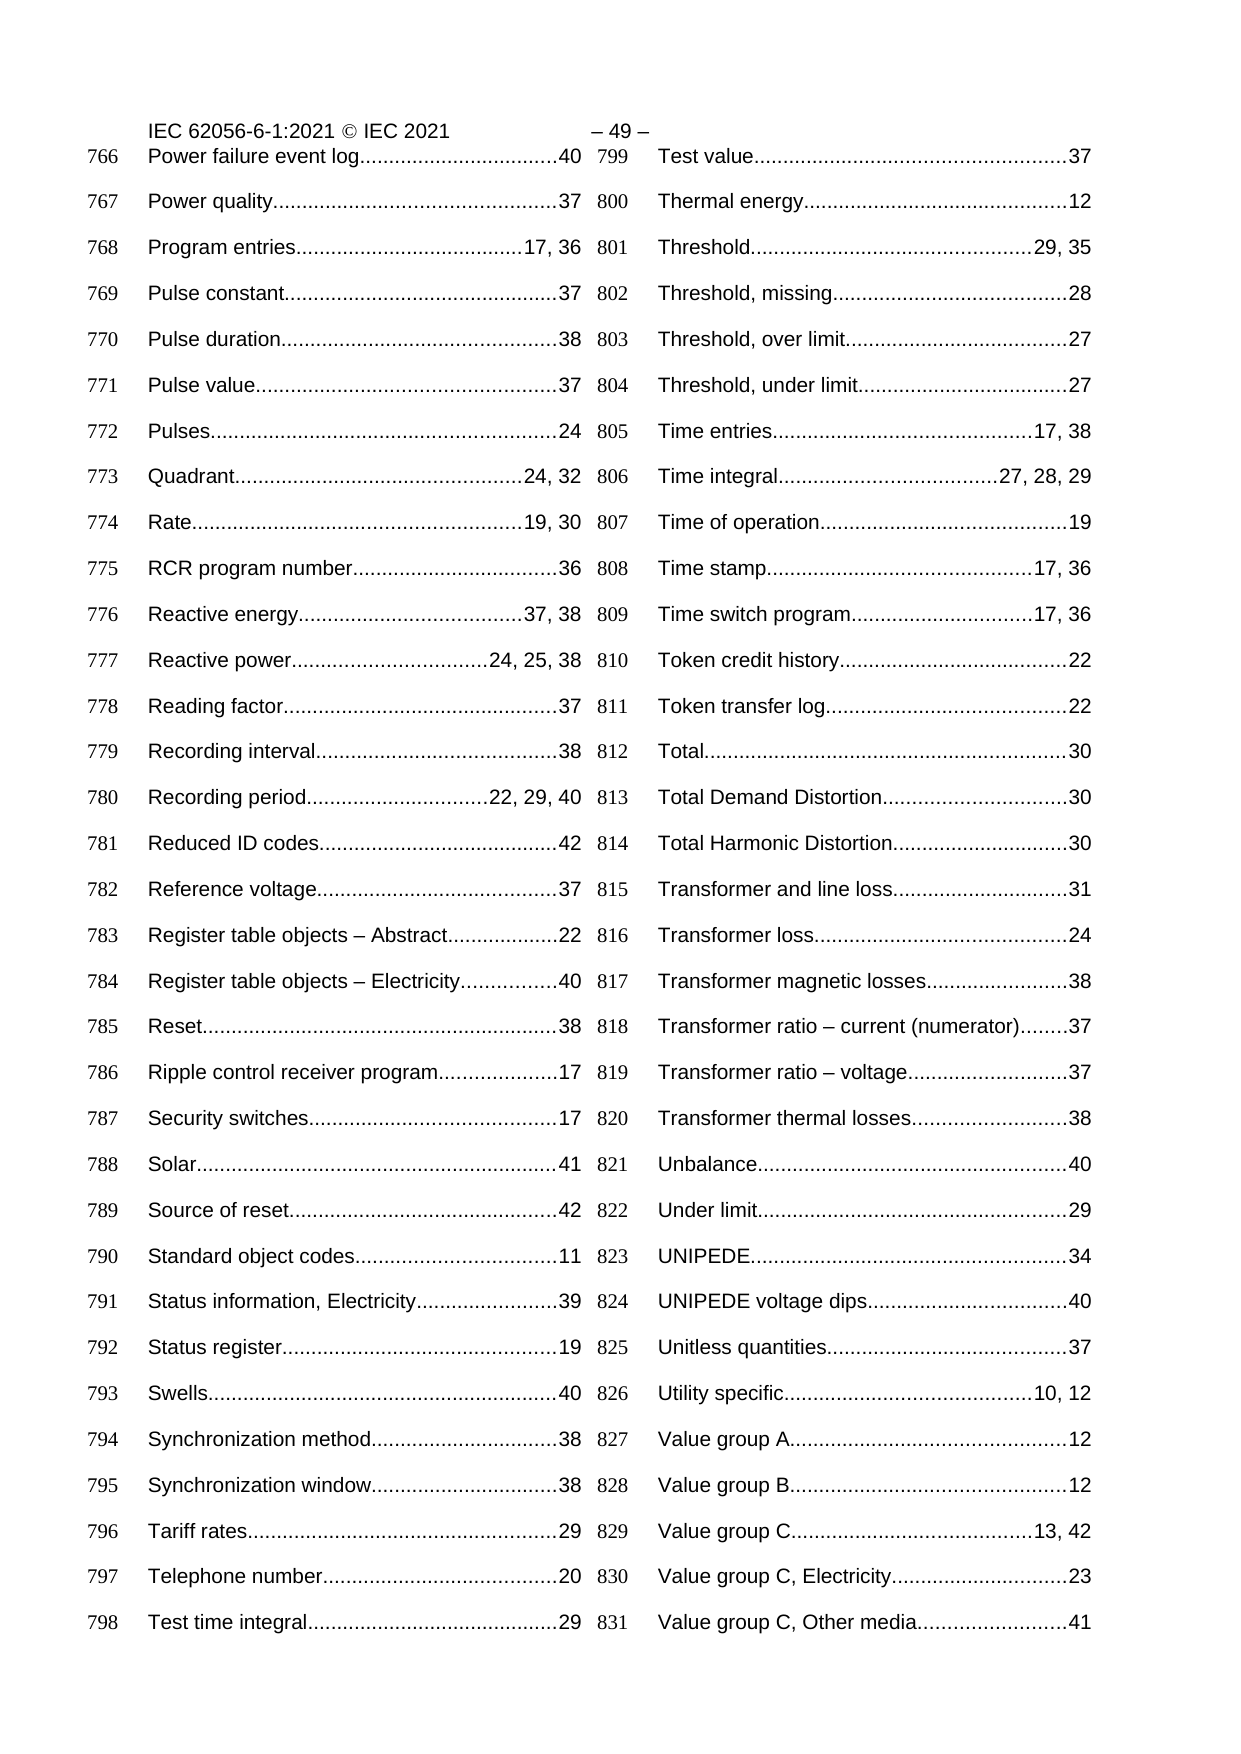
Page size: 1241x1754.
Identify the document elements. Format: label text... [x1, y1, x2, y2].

text Value group C, Other media 41 [658, 1610, 1093, 1635]
text Token transfer log 22 [658, 693, 1093, 718]
text Test time integral 29 [148, 1610, 583, 1635]
text Reactive power 24, 25, 38 [148, 647, 583, 672]
text Threshold, over limit 27 [658, 326, 1093, 351]
text Time of operation 19 [658, 510, 1093, 535]
text Transformer ratio – voltage 37 [658, 1060, 1093, 1085]
text Transformer loss 24 [658, 922, 1093, 947]
text Time switch program 17, 36 [658, 601, 1093, 626]
text Total 30 [658, 739, 1093, 764]
text Recording interval 38 [148, 739, 583, 764]
text Thermal energy 12 [658, 189, 1093, 214]
text Security switches 17 [148, 1106, 583, 1131]
text Register table objects – Electricity 40 [148, 968, 583, 993]
text Synchronization window 38 [148, 1472, 583, 1497]
text Time integral 27, 28, 29 [658, 464, 1093, 489]
text Power quality 37 [148, 189, 583, 214]
text Pulse value 37 [148, 372, 583, 397]
text Reset 38 [148, 1014, 583, 1039]
text Time stamp 17, 36 [658, 556, 1093, 581]
text Swells 40 [148, 1381, 583, 1406]
text Value group C 13, 42 [658, 1518, 1093, 1543]
text Utility specific 10, 12 [658, 1381, 1093, 1406]
text Status register 19 [148, 1335, 583, 1360]
text UNIPEDE voltage dips 40 [658, 1289, 1093, 1314]
text Token credit history 22 [658, 647, 1093, 672]
text Program entries 17, 36 [148, 235, 583, 260]
text Unitless quantities 37 [658, 1335, 1093, 1360]
text Value group B 12 [658, 1472, 1093, 1497]
text Unbalance 40 [658, 1151, 1093, 1176]
text Time entries 17, 38 [658, 418, 1093, 443]
text Quadrant 24, 32 [148, 464, 583, 489]
text Pulse duration 38 [148, 326, 583, 351]
text Telephone number 20 [148, 1564, 583, 1589]
text Reference voltage 37 [148, 876, 583, 901]
text Threshold 29, 35 [658, 235, 1093, 260]
text Transformer magnetic losses 38 [658, 968, 1093, 993]
text Pulse constant 37 [148, 281, 583, 306]
text Value group A 12 [658, 1426, 1093, 1451]
text Rate 19, 30 [148, 510, 583, 535]
text Source of reset 42 [148, 1197, 583, 1222]
text UNIPEDE 34 [658, 1243, 1093, 1268]
text Tariff rates 29 [148, 1518, 583, 1543]
text Recording period 22, 29, 40 [148, 785, 583, 810]
text Status information, Electricity 39 [148, 1289, 583, 1314]
text Reactive energy 37, 38 [148, 601, 583, 626]
text Threshold, under limit 27 [658, 372, 1093, 397]
text Value group C, Electricity 23 [658, 1564, 1093, 1589]
text RCR program number 36 [148, 556, 583, 581]
text Synchronization method 38 [148, 1426, 583, 1451]
text Transformer ratio – current (numerator) 37 [658, 1014, 1093, 1039]
text Solar 41 [148, 1151, 583, 1176]
text Ripple control receiver program 17 [148, 1060, 583, 1085]
text Test value 37 [658, 143, 1093, 168]
text Standard object codes 11 [148, 1243, 583, 1268]
text Threshold, missing 28 [658, 281, 1093, 306]
text Transformer and line loss 31 [658, 876, 1093, 901]
text Total Harmonic Distortion 30 [658, 831, 1093, 856]
text Under limit 29 [658, 1197, 1093, 1222]
text Reading factor 37 [148, 693, 583, 718]
text Reduced ID codes 42 [148, 831, 583, 856]
text Total Demand Distortion 30 [658, 785, 1093, 810]
text Register table objects – Abstract 22 [148, 922, 583, 947]
text Transformer thermal losses 38 [658, 1106, 1093, 1131]
text Power failure event log 40 [148, 143, 583, 168]
text Pulses 24 [148, 418, 583, 443]
